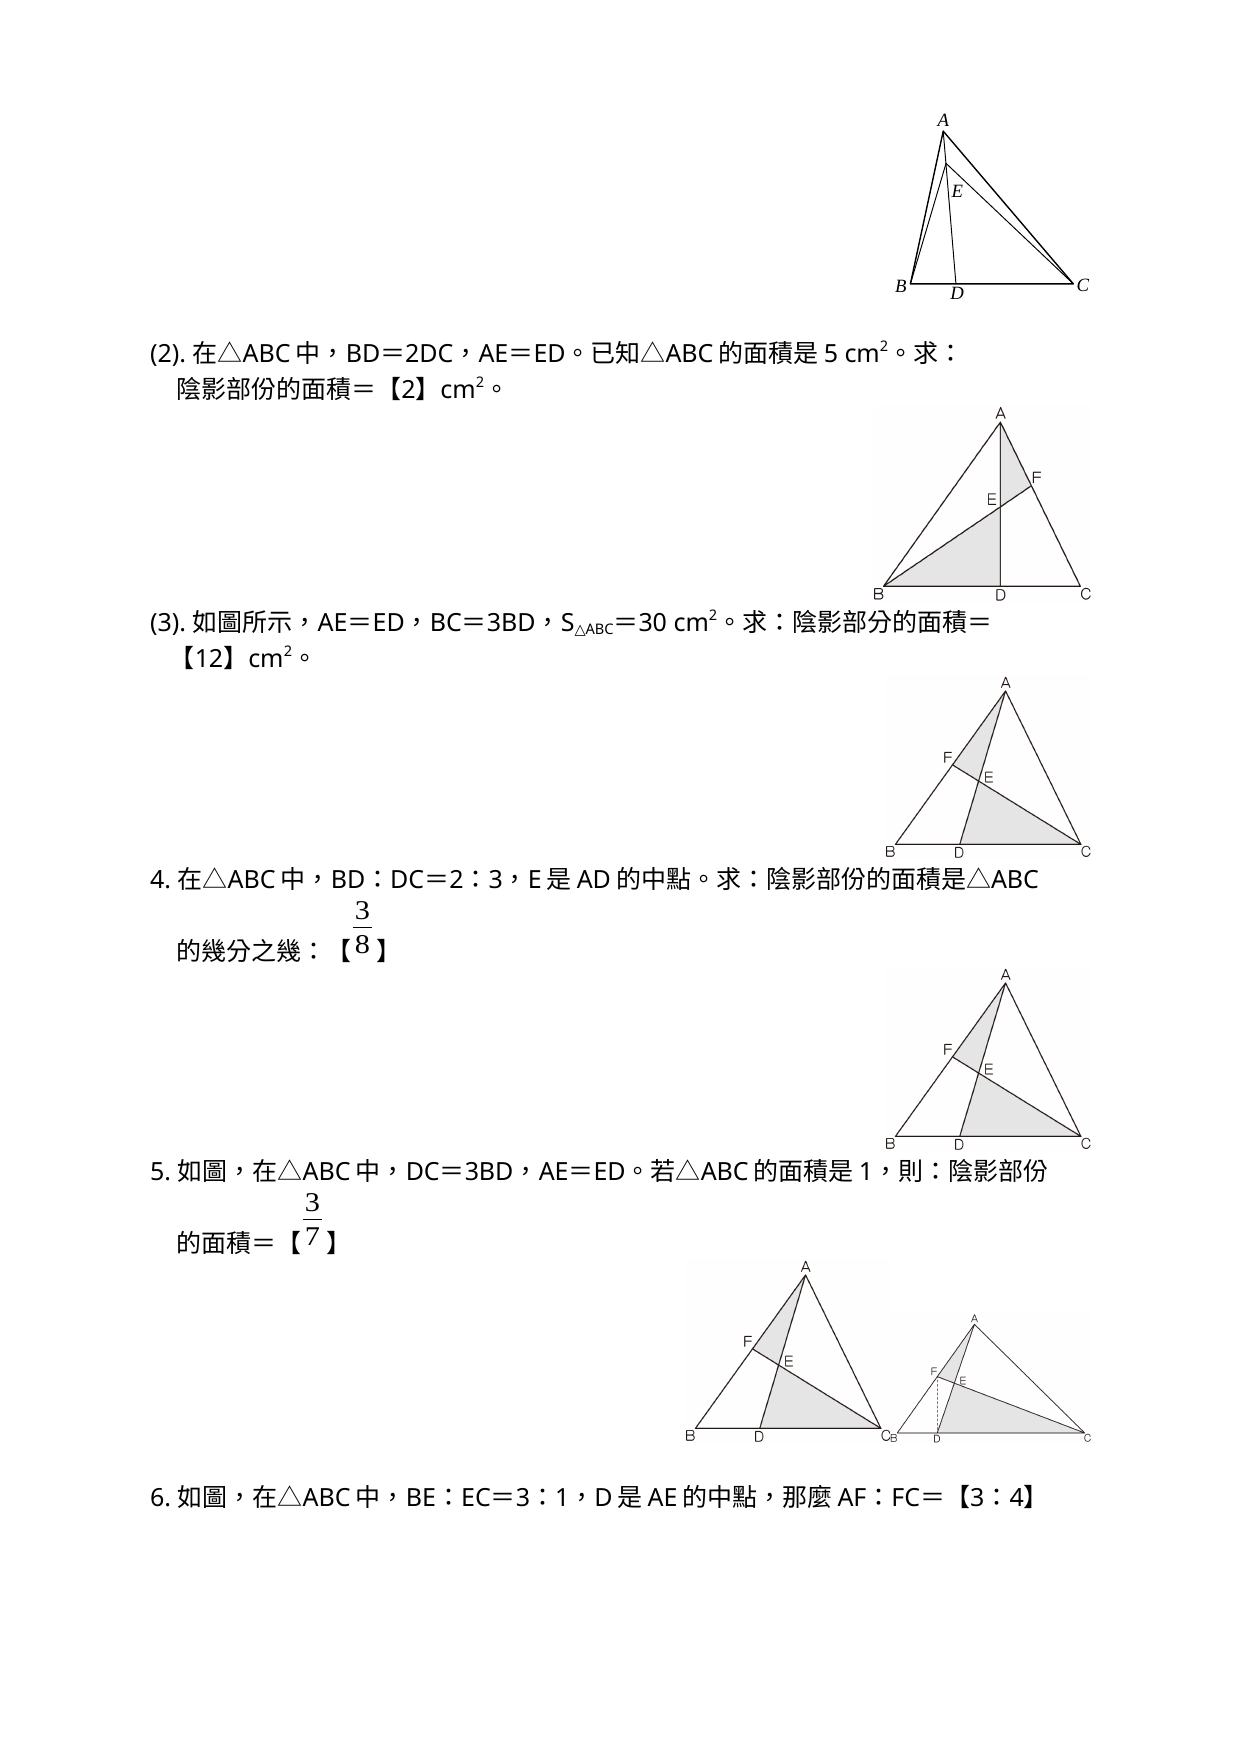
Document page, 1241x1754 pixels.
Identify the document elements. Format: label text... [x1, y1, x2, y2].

text 的面積＝【】 [150, 1188, 1090, 1259]
picture [885, 675, 1091, 860]
text 4. 在△ABC中，BD：DC＝2：3，E是AD的中點。求：陰影部份的面積是△ABC [150, 860, 1090, 896]
text 【12】cm2。 [150, 639, 1090, 675]
text 的幾分之幾：【】 [150, 896, 1090, 967]
text 6. 如圖，在△ABC中，BE：EC＝3：1，D是AE的中點，那麼AF：FC＝【3：4】 [150, 1478, 1090, 1514]
picture [885, 967, 1091, 1152]
text 5. 如圖，在△ABC中，DC＝3BD，AE＝ED。若△ABC的面積是1，則：陰影部份 [150, 1152, 1090, 1188]
text (2). 在△ABC中，BD＝2DC，AE＝ED。已知△ABC的面積是5 cm2。求： [150, 333, 1090, 369]
text 陰影部份的面積＝【2】cm2。 [150, 369, 1090, 406]
picture [873, 405, 1091, 603]
picture [685, 1259, 1091, 1444]
text (3). 如圖所示，AE＝ED，BC＝3BD，S△ABC＝30 cm2。求：陰影部分的面積＝ [150, 603, 1090, 639]
